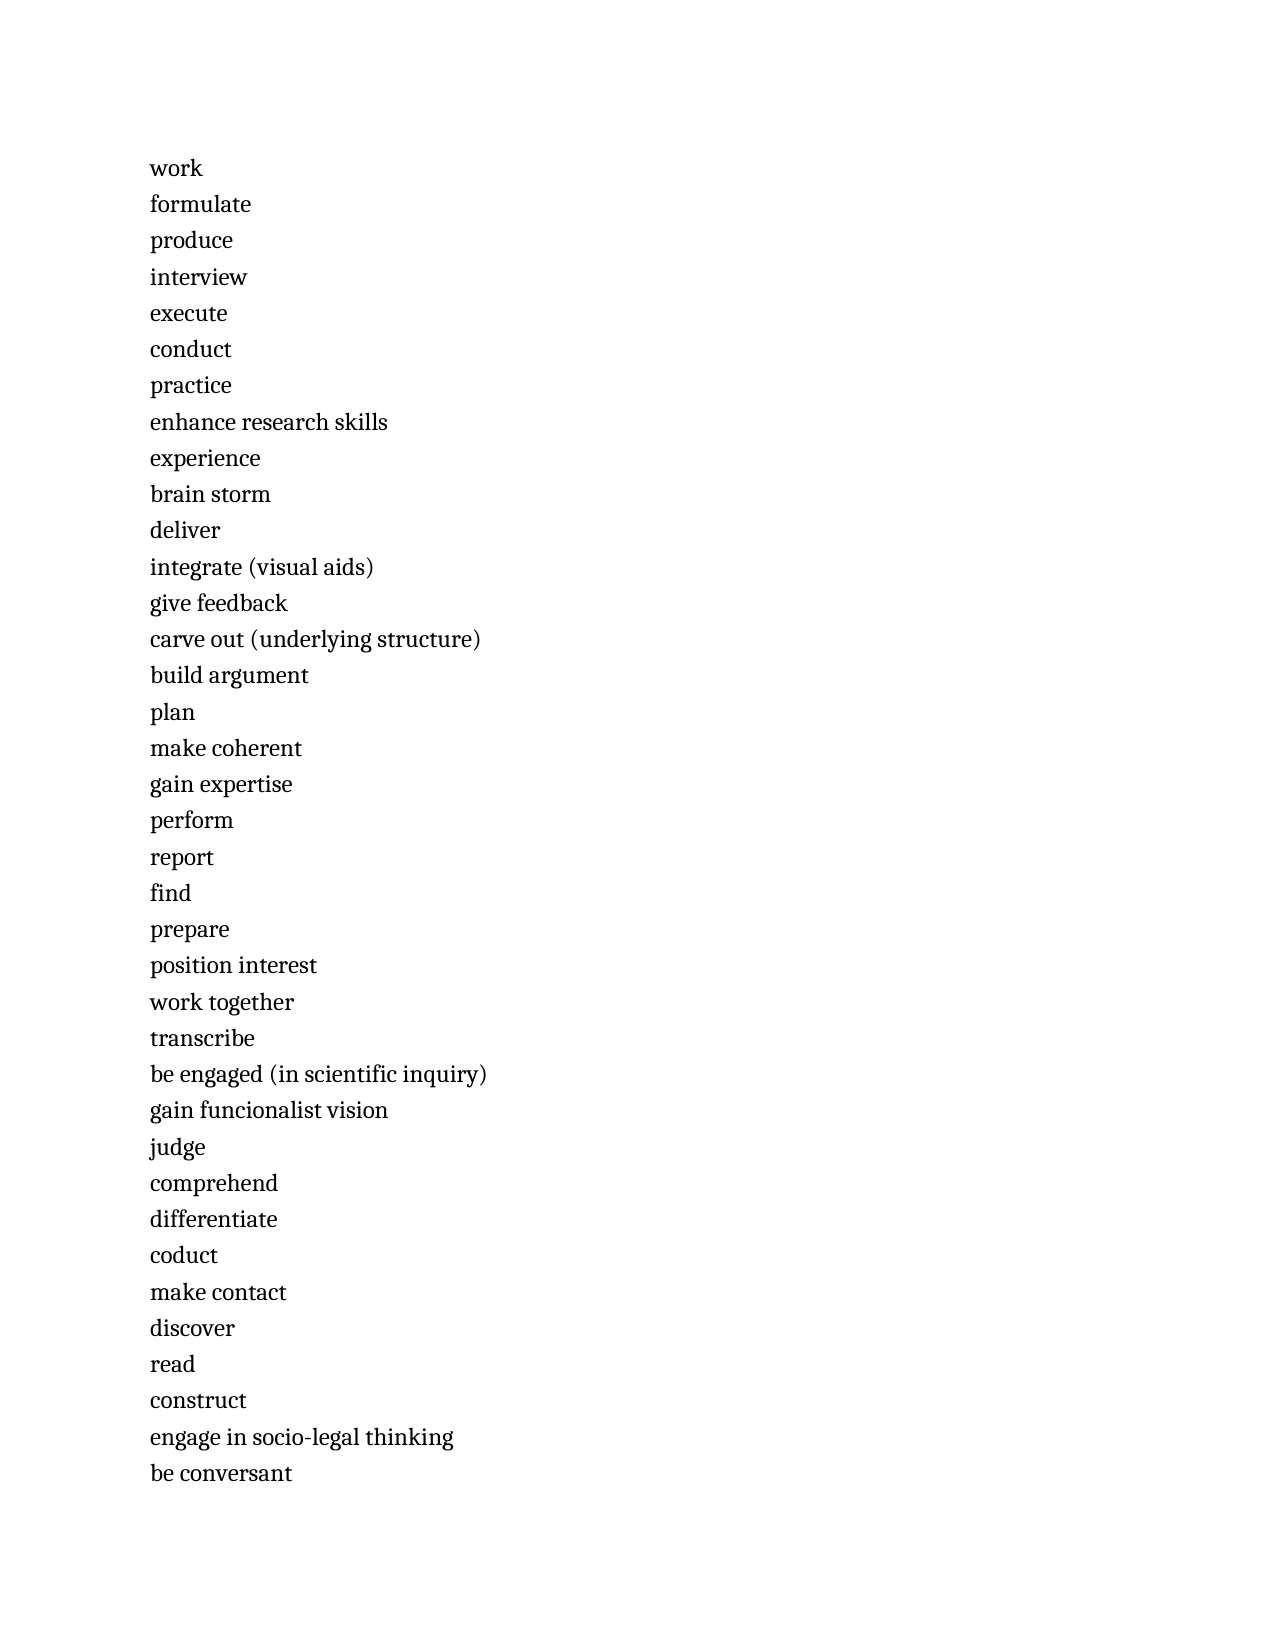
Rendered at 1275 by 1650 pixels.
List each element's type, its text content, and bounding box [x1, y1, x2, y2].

table_cell gain expertise [139, 766, 1275, 802]
table_cell prepare [139, 911, 1275, 947]
table_cell enhance research skills [139, 404, 1275, 440]
table_cell find [139, 875, 1275, 911]
table_cell judge [139, 1129, 1275, 1165]
table_cell carve out (underlying structure) [139, 621, 1275, 657]
table_cell experience [139, 440, 1275, 476]
table_cell engage in socio-legal thinking [139, 1419, 1275, 1455]
table_cell make contact [139, 1274, 1275, 1310]
table_cell build argument [139, 658, 1275, 694]
table_cell perform [139, 803, 1275, 839]
table_cell conduct [139, 331, 1275, 367]
table_cell coduct [139, 1238, 1275, 1274]
table_cell comprehend [139, 1165, 1275, 1201]
table_cell practice [139, 368, 1275, 404]
table_cell report [139, 839, 1275, 875]
table_cell work [139, 150, 1275, 186]
table_cell brain storm [139, 476, 1275, 512]
table_cell discover [139, 1310, 1275, 1346]
table_cell be conversant [139, 1455, 1275, 1491]
table_cell work together [139, 984, 1275, 1020]
table_cell give feedback [139, 585, 1275, 621]
table_cell make coherent [139, 730, 1275, 766]
table_cell position interest [139, 948, 1275, 984]
table_cell transcribe [139, 1020, 1275, 1056]
table_cell execute [139, 295, 1275, 331]
table_cell construct [139, 1383, 1275, 1419]
table_cell integrate (visual aids) [139, 549, 1275, 585]
table_cell plan [139, 694, 1275, 730]
table_cell deliver [139, 513, 1275, 549]
table_cell produce [139, 223, 1275, 259]
table_cell interview [139, 259, 1275, 295]
table_cell read [139, 1346, 1275, 1382]
table_cell differentiate [139, 1201, 1275, 1237]
table_cell be engaged (in scientific inquiry) [139, 1056, 1275, 1092]
table_cell formulate [139, 186, 1275, 222]
table_cell gain funcionalist vision [139, 1093, 1275, 1129]
